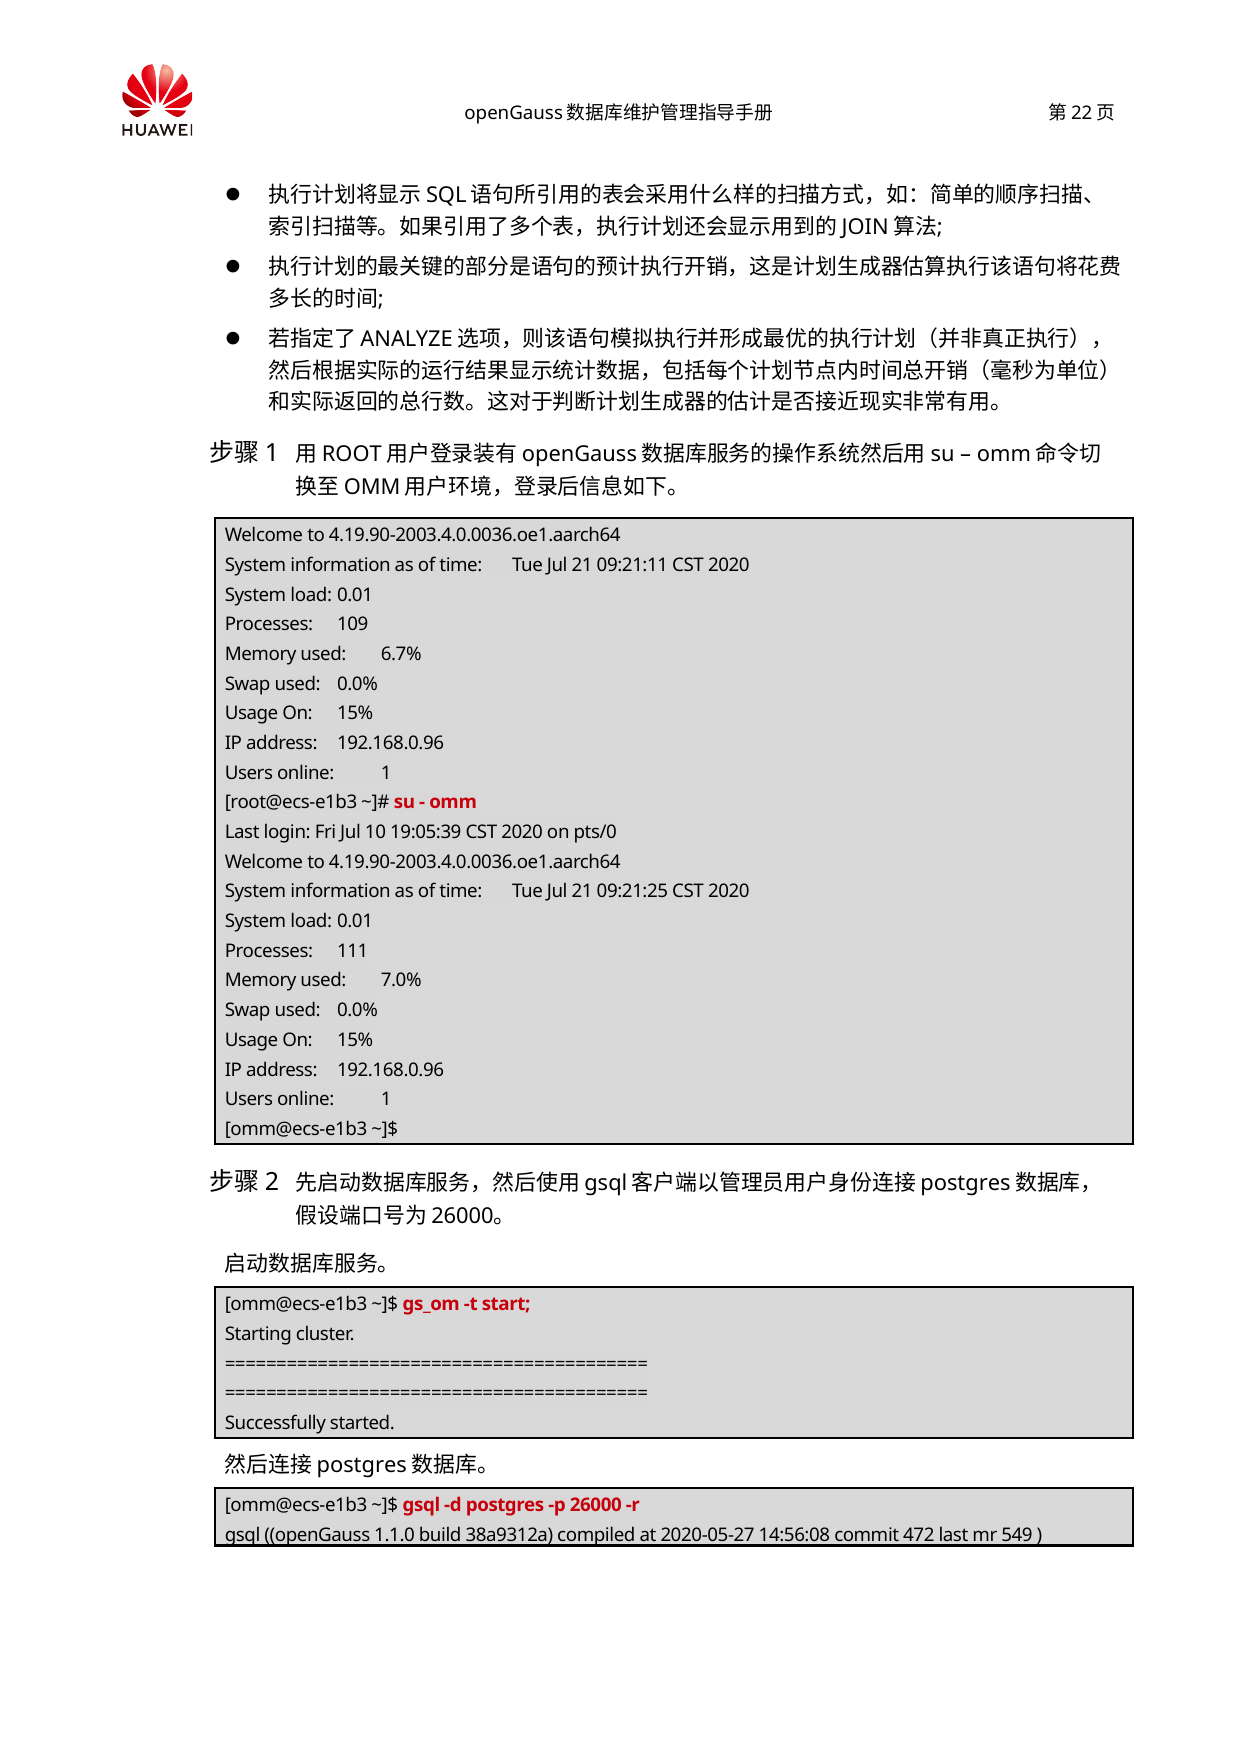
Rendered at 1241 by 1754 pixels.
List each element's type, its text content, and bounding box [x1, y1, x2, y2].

text System load: 0.01 [216, 903, 1132, 933]
text Successfully started. [216, 1405, 1132, 1437]
text 先启动数据库服务，然后使用gsql客户端以管理员用户身份连接postgres数据库，假设端口号为26000。 [279, 1162, 1122, 1229]
picture [122, 64, 193, 136]
text gsql ((openGauss 1.1.0 build 38a9312a) compiled at 2020-05-27 14:56:08 commit 472 last mr 549 ) [216, 1517, 1132, 1544]
text Starting cluster. [216, 1316, 1132, 1346]
text Memory used: 7.0% [216, 963, 1132, 992]
text [omm@ecs-e1b3 ~]$ [216, 1111, 1132, 1143]
text System information as of time: Tue Jul 21 09:21:25 CST 2020 [216, 873, 1132, 903]
text 然后连接postgres数据库。 [224, 1447, 1122, 1479]
text Processes: 111 [216, 933, 1132, 963]
text System information as of time: Tue Jul 21 09:21:11 CST 2020 [216, 547, 1132, 577]
text [omm@ecs-e1b3 ~]$ gsql -d postgres -p 26000 -r [216, 1489, 1132, 1517]
text Welcome to 4.19.90-2003.4.0.0036.oe1.aarch64 [216, 844, 1132, 873]
text Swap used: 0.0% [216, 992, 1132, 1022]
text Memory used: 6.7% [216, 636, 1132, 666]
text Welcome to 4.19.90-2003.4.0.0036.oe1.aarch64 [216, 519, 1132, 547]
text ========================================= [216, 1375, 1132, 1405]
text Processes: 109 [216, 606, 1132, 636]
text Users online: 1 [216, 755, 1132, 784]
text System load: 0.01 [216, 577, 1132, 606]
text IP address: 192.168.0.96 [216, 725, 1132, 755]
text ========================================= [216, 1346, 1132, 1375]
text 用ROOT用户登录装有openGauss数据库服务的操作系统然后用 su – omm命令切换至OMM用户环境，登录后信息如下。 [279, 433, 1122, 501]
text [omm@ecs-e1b3 ~]$ gs_om -t start; [216, 1288, 1132, 1316]
text 若指定了ANALYZE选项，则该语句模拟执行并形成最优的执行计划（并非真正执行），然后根据实际的运行结果显示统计数据，包括每个计划节点内时间总开销（毫秒为单位）和实际返回的总行数。这对于判断计划生成器的估计是否接近现实非常有用。 [224, 321, 1122, 416]
text Users online: 1 [216, 1081, 1132, 1111]
text 启动数据库服务。 [224, 1246, 1122, 1278]
text 执行计划的最关键的部分是语句的预计执行开销，这是计划生成器估算执行该语句将花费多长的时间; [224, 249, 1122, 312]
text [root@ecs-e1b3 ~]# su - omm [216, 784, 1132, 814]
text IP address: 192.168.0.96 [216, 1052, 1132, 1081]
text 执行计划将显示SQL语句所引用的表会采用什么样的扫描方式，如：简单的顺序扫描、索引扫描等。如果引用了多个表，执行计划还会显示用到的JOIN算法; [224, 177, 1122, 241]
text Usage On: 15% [216, 695, 1132, 725]
text Swap used: 0.0% [216, 666, 1132, 695]
text Usage On: 15% [216, 1022, 1132, 1052]
text Last login: Fri Jul 10 19:05:39 CST 2020 on pts/0 [216, 814, 1132, 844]
